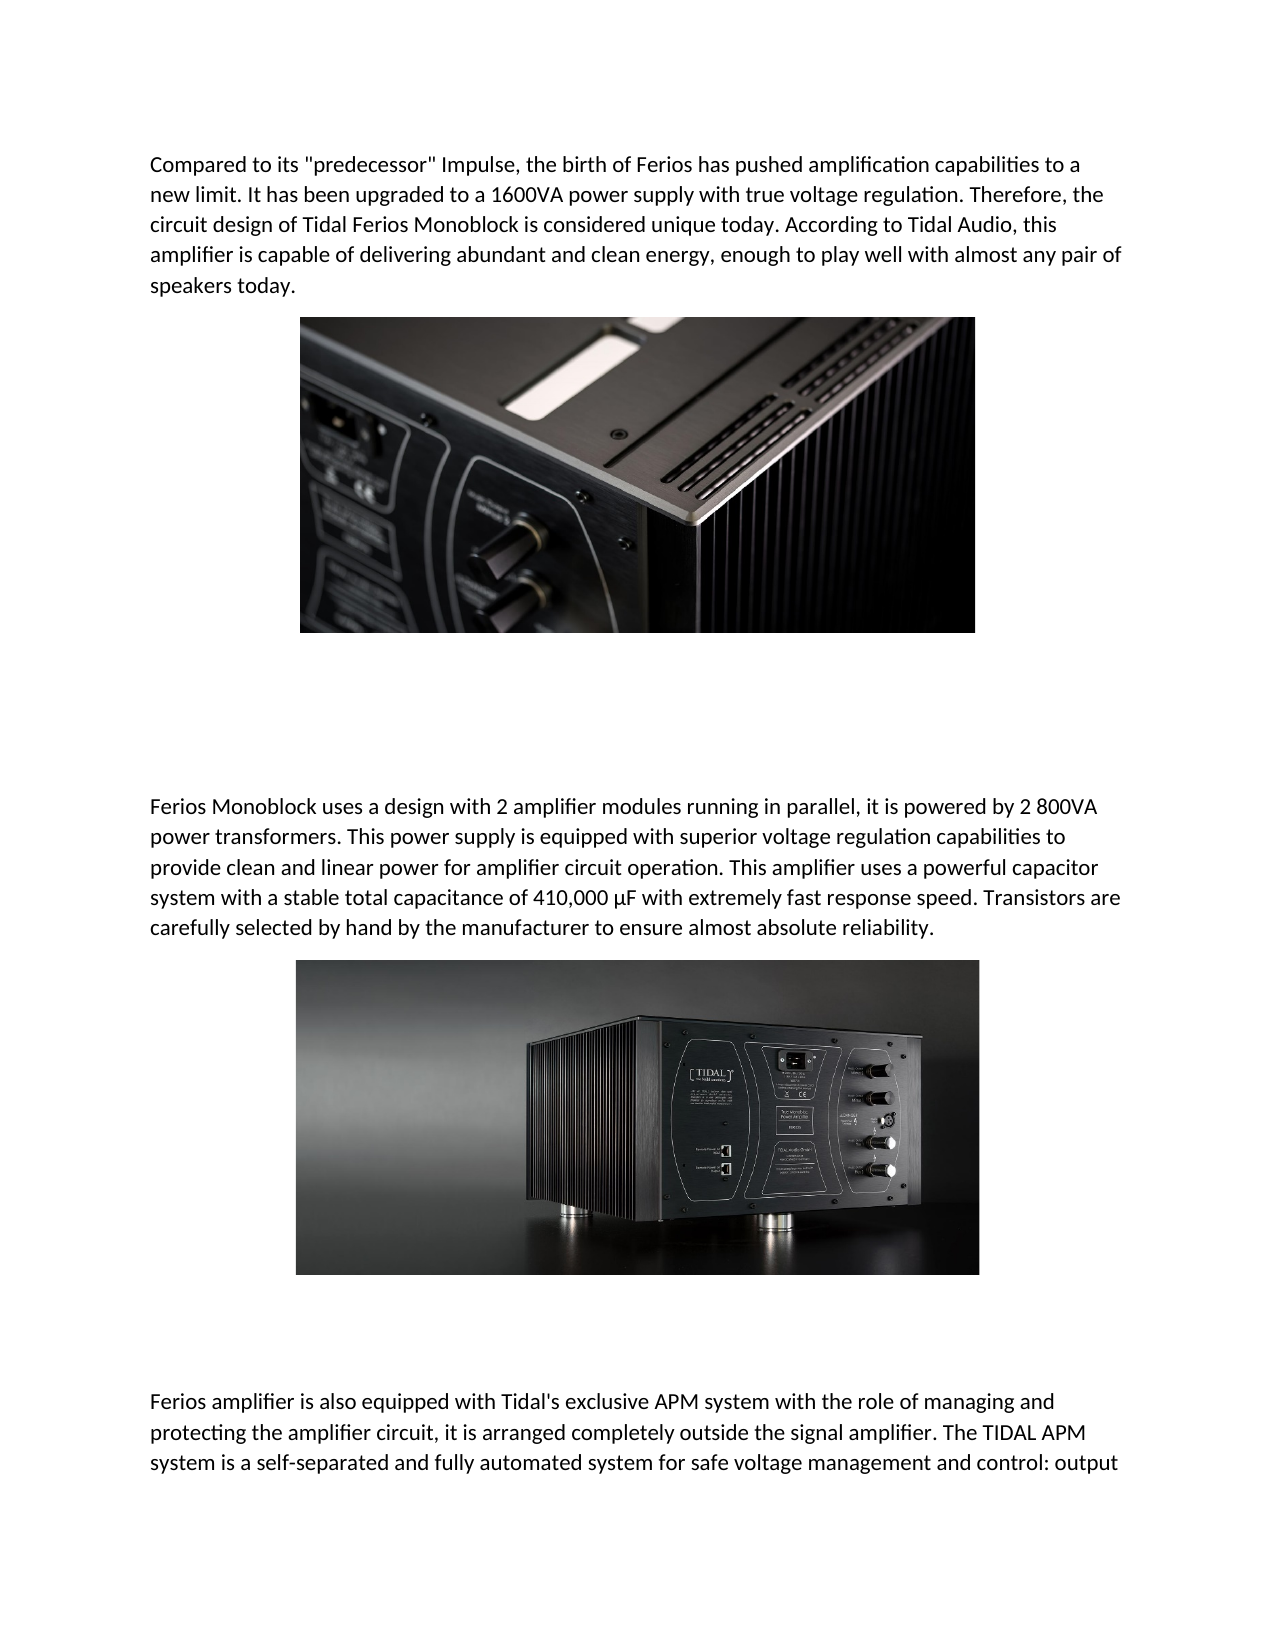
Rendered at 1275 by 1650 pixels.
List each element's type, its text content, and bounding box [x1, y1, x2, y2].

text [150, 1387, 1125, 1476]
text Compared to its "predecessor" Impulse, the birth of Ferios has pushed amplification capabilities to a new limit. It has been upgraded to a 1600VA power supply with true voltage regulation. Therefore, the circuit design of Tidal Ferios Monoblock is considered unique today. According to Tidal Audio, this amplifier is capable of delivering abundant and clean energy, enough to play well with almost any pair of speakers today. [150, 150, 1125, 299]
picture [295, 960, 980, 1275]
text Ferios Monoblock uses a design with 2 amplifier modules running in parallel, it is powered by 2 800VA power transformers. This power supply is equipped with superior voltage regulation capabilities to provide clean and linear power for amplifier circuit operation. This amplifier uses a powerful capacitor system with a stable total capacitance of 410,000 μF with extremely fast response speed. Transistors are carefully selected by hand by the manufacturer to ensure almost absolute reliability. [150, 792, 1125, 941]
picture [300, 317, 976, 633]
